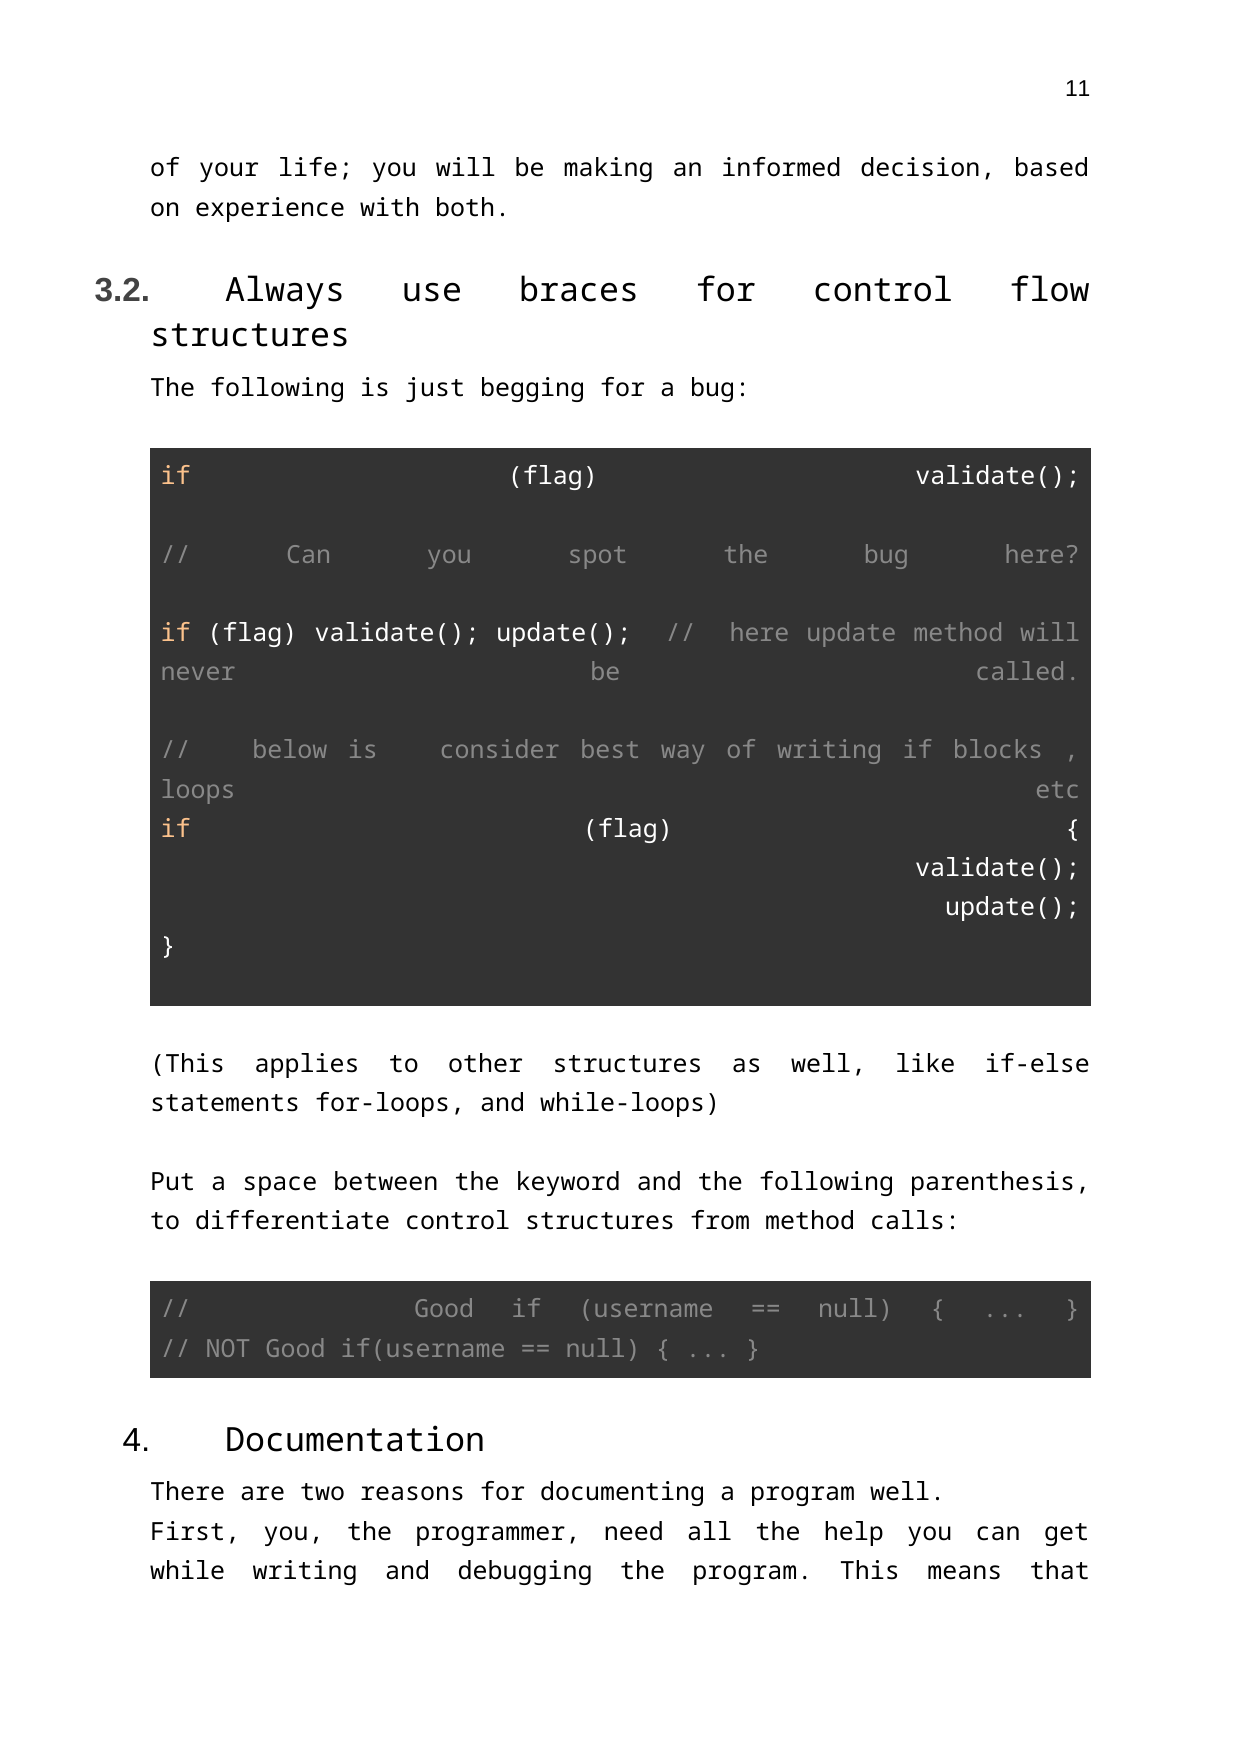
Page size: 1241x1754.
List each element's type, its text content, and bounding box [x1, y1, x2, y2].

subtitle Always use braces for control flow structures [150, 266, 1090, 357]
table_header // Good if (username == null) { ... } // NOT Good if(username == null) { ... } [150, 1281, 1091, 1378]
text (This applies to other structures as well, like if-else statements for-loops, and while-loops) [150, 1046, 1090, 1119]
text There are two reasons for documenting a program well. [150, 1474, 1090, 1508]
table_header if (flag) validate(); // Can you spot the bug here? if (flag) validate(); update(); // here update method will never be called. // below is consider best way of writing if blocks , loops etc if (flag) { validate(); update(); } [150, 448, 1091, 1006]
text Put a space between the keyword and the following parenthesis, to differentiate control structures from method calls: [150, 1163, 1090, 1236]
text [150, 1513, 1090, 1586]
text The following is just begging for a bug: [150, 369, 1090, 403]
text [150, 150, 1090, 223]
subtitle Documentation [150, 1416, 1090, 1461]
